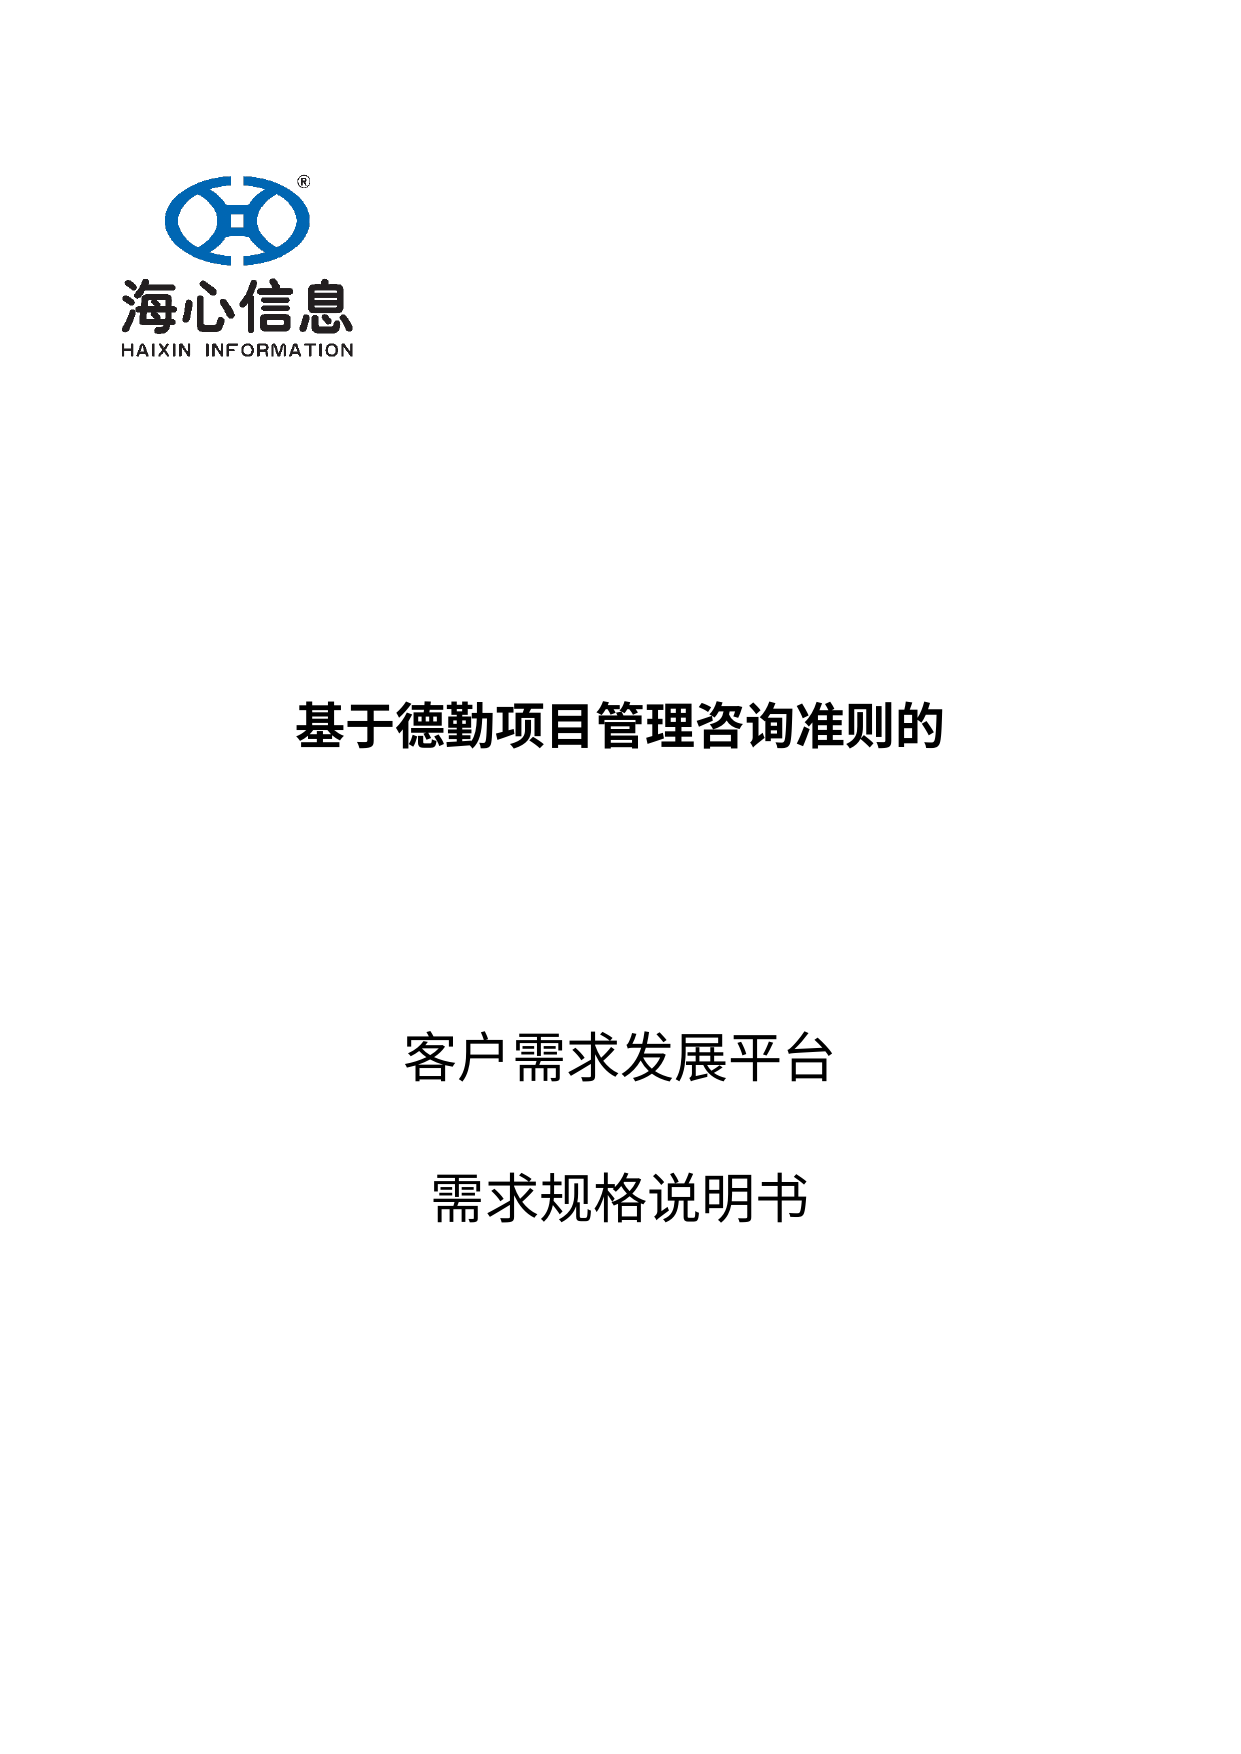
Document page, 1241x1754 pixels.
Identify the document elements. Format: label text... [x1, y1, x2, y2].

text 客户需求发展平台 [112, 1003, 1128, 1105]
picture [112, 166, 363, 365]
text 基于德勤项目管理咨询准则的 [112, 672, 1128, 774]
text 需求规格说明书 [112, 1144, 1128, 1246]
